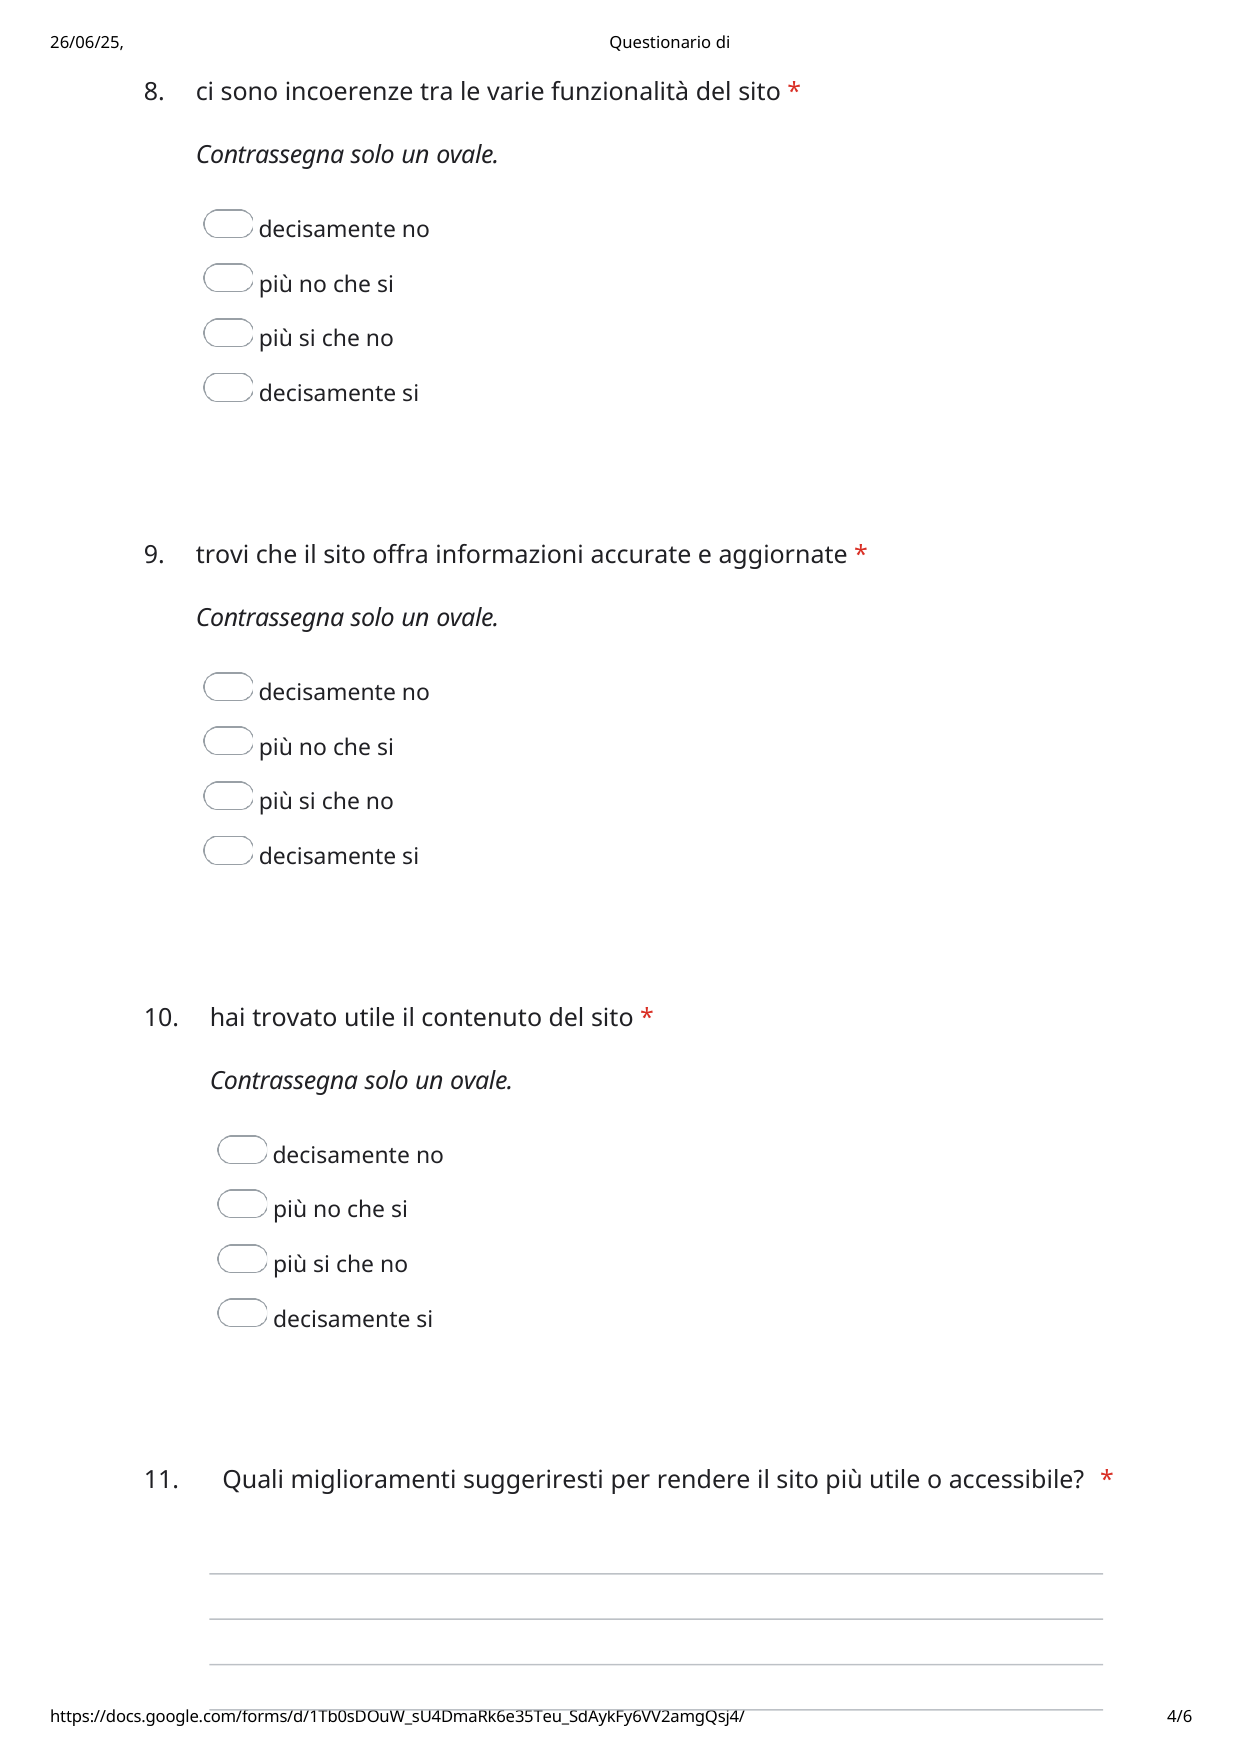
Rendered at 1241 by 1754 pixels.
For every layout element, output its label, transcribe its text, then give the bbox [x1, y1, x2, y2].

picture [203, 263, 253, 292]
subtitle Contrassegna solo un ovale. [196, 137, 1122, 171]
picture [203, 318, 253, 347]
picture [217, 1189, 268, 1218]
subtitle trovi che il sito offra informazioni accurate e aggiornate * [144, 536, 1122, 570]
picture [203, 781, 253, 810]
subtitle hai trovato utile il contenuto del sito * [144, 999, 1122, 1033]
picture [217, 1298, 268, 1327]
picture [217, 1135, 268, 1164]
subtitle Contrassegna solo un ovale. [209, 1063, 1122, 1097]
text decisamente no più no che si più si che no decisamente si [203, 209, 437, 408]
picture [203, 672, 253, 701]
picture [203, 726, 253, 755]
picture [217, 1244, 268, 1273]
subtitle ci sono incoerenze tra le varie funzionalità del sito * [144, 73, 1122, 107]
picture [203, 373, 253, 402]
text decisamente no più no che si più si che no decisamente si [217, 1135, 451, 1334]
subtitle Quali miglioramenti suggeriresti per rendere il sito più utile o accessibile? * [144, 1462, 1122, 1496]
picture [203, 209, 253, 238]
subtitle Contrassegna solo un ovale. [196, 600, 1122, 634]
picture [203, 836, 253, 865]
text decisamente no più no che si più si che no decisamente si [203, 672, 437, 871]
